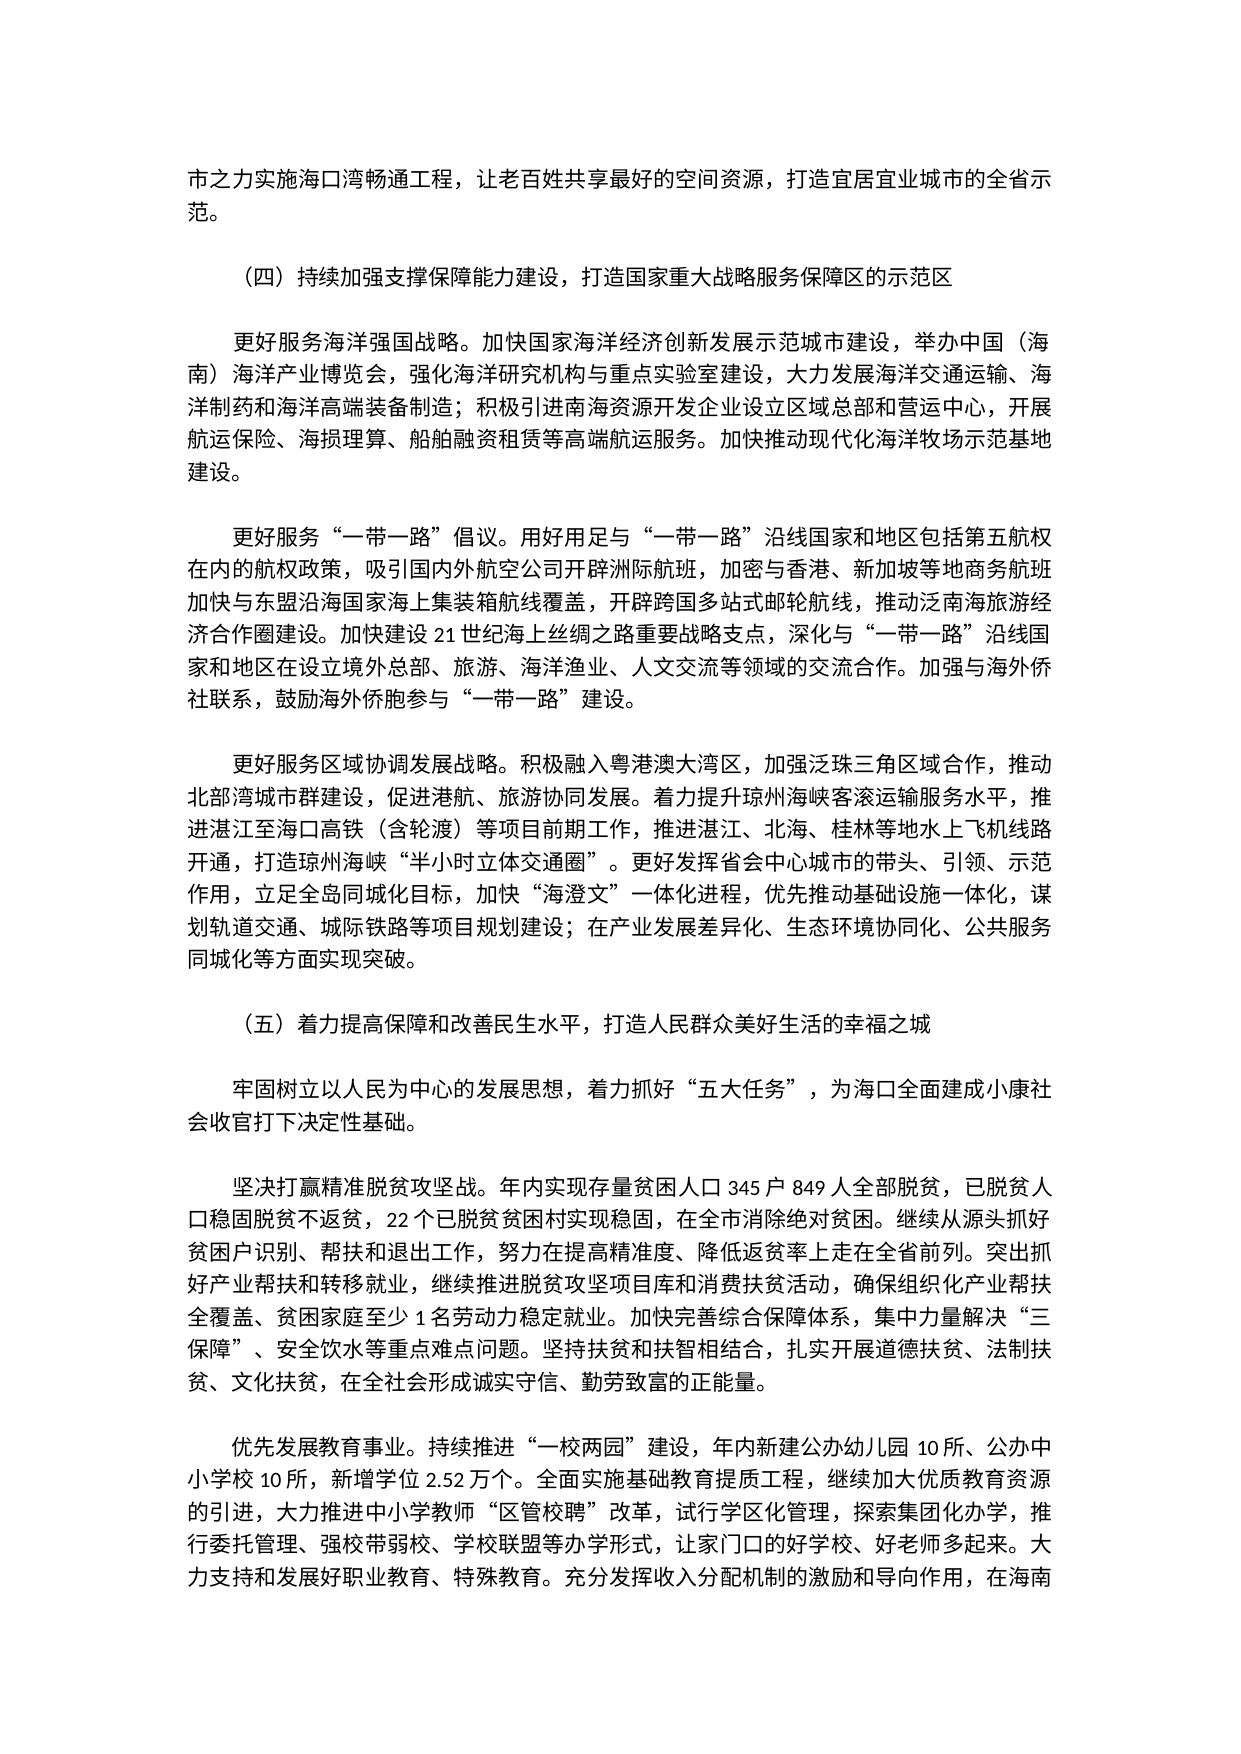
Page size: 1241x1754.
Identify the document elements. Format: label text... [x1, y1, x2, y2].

text 更好服务区域协调发展战略。积极融入粤港澳大湾区，加强泛珠三角区域合作，推动北部湾城市群建设，促进港航、旅游协同发展。着力提升琼州海峡客滚运输服务水平，推进湛江至海口高铁（含轮渡）等项目前期工作，推进湛江、北海、桂林等地水上飞机线路开通，打造琼州海峡“半小时立体交通圈”。更好发挥省会中心城市的带头、引领、示范作用，立足全岛同城化目标，加快“海澄文”一体化进程，优先推动基础设施一体化，谋划轨道交通、城际铁路等项目规划建设；在产业发展差异化、生态环境协同化、公共服务同城化等方面实现突破。 [187, 747, 1053, 974]
text （五）着力提高保障和改善民生水平，打造人民群众美好生活的幸福之城 [187, 1007, 1053, 1039]
text 坚决打赢精准脱贫攻坚战。年内实现存量贫困人口345户849人全部脱贫，已脱贫人口稳固脱贫不返贫，22个已脱贫贫困村实现稳固，在全市消除绝对贫困。继续从源头抓好贫困户识别、帮扶和退出工作，努力在提高精准度、降低返贫率上走在全省前列。突出抓好产业帮扶和转移就业，继续推进脱贫攻坚项目库和消费扶贫活动，确保组织化产业帮扶全覆盖、贫困家庭至少1名劳动力稳定就业。加快完善综合保障体系，集中力量解决“三保障”、安全饮水等重点难点问题。坚持扶贫和扶智相结合，扎实开展道德扶贫、法制扶贫、文化扶贫，在全社会形成诚实守信、勤劳致富的正能量。 [187, 1169, 1053, 1397]
text 牢固树立以人民为中心的发展思想，着力抓好“五大任务”，为海口全面建成小康社会收官打下决定性基础。 [187, 1072, 1053, 1137]
text 更好服务海洋强国战略。加快国家海洋经济创新发展示范城市建设，举办中国（海南）海洋产业博览会，强化海洋研究机构与重点实验室建设，大力发展海洋交通运输、海洋制药和海洋高端装备制造；积极引进南海资源开发企业设立区域总部和营运中心，开展航运保险、海损理算、船舶融资租赁等高端航运服务。加快推动现代化海洋牧场示范基地建设。 [187, 324, 1053, 487]
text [187, 162, 1053, 227]
text （四）持续加强支撑保障能力建设，打造国家重大战略服务保障区的示范区 [187, 259, 1053, 292]
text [187, 1429, 1053, 1592]
text 更好服务“一带一路”倡议。用好用足与“一带一路”沿线国家和地区包括第五航权在内的航权政策，吸引国内外航空公司开辟洲际航班，加密与香港、新加坡等地商务航班。加快与东盟沿海国家海上集装箱航线覆盖，开辟跨国多站式邮轮航线，推动泛南海旅游经济合作圈建设。加快建设21世纪海上丝绸之路重要战略支点，深化与“一带一路”沿线国家和地区在设立境外总部、旅游、海洋渔业、人文交流等领域的交流合作。加强与海外侨社联系，鼓励海外侨胞参与“一带一路”建设。 [187, 519, 1053, 714]
